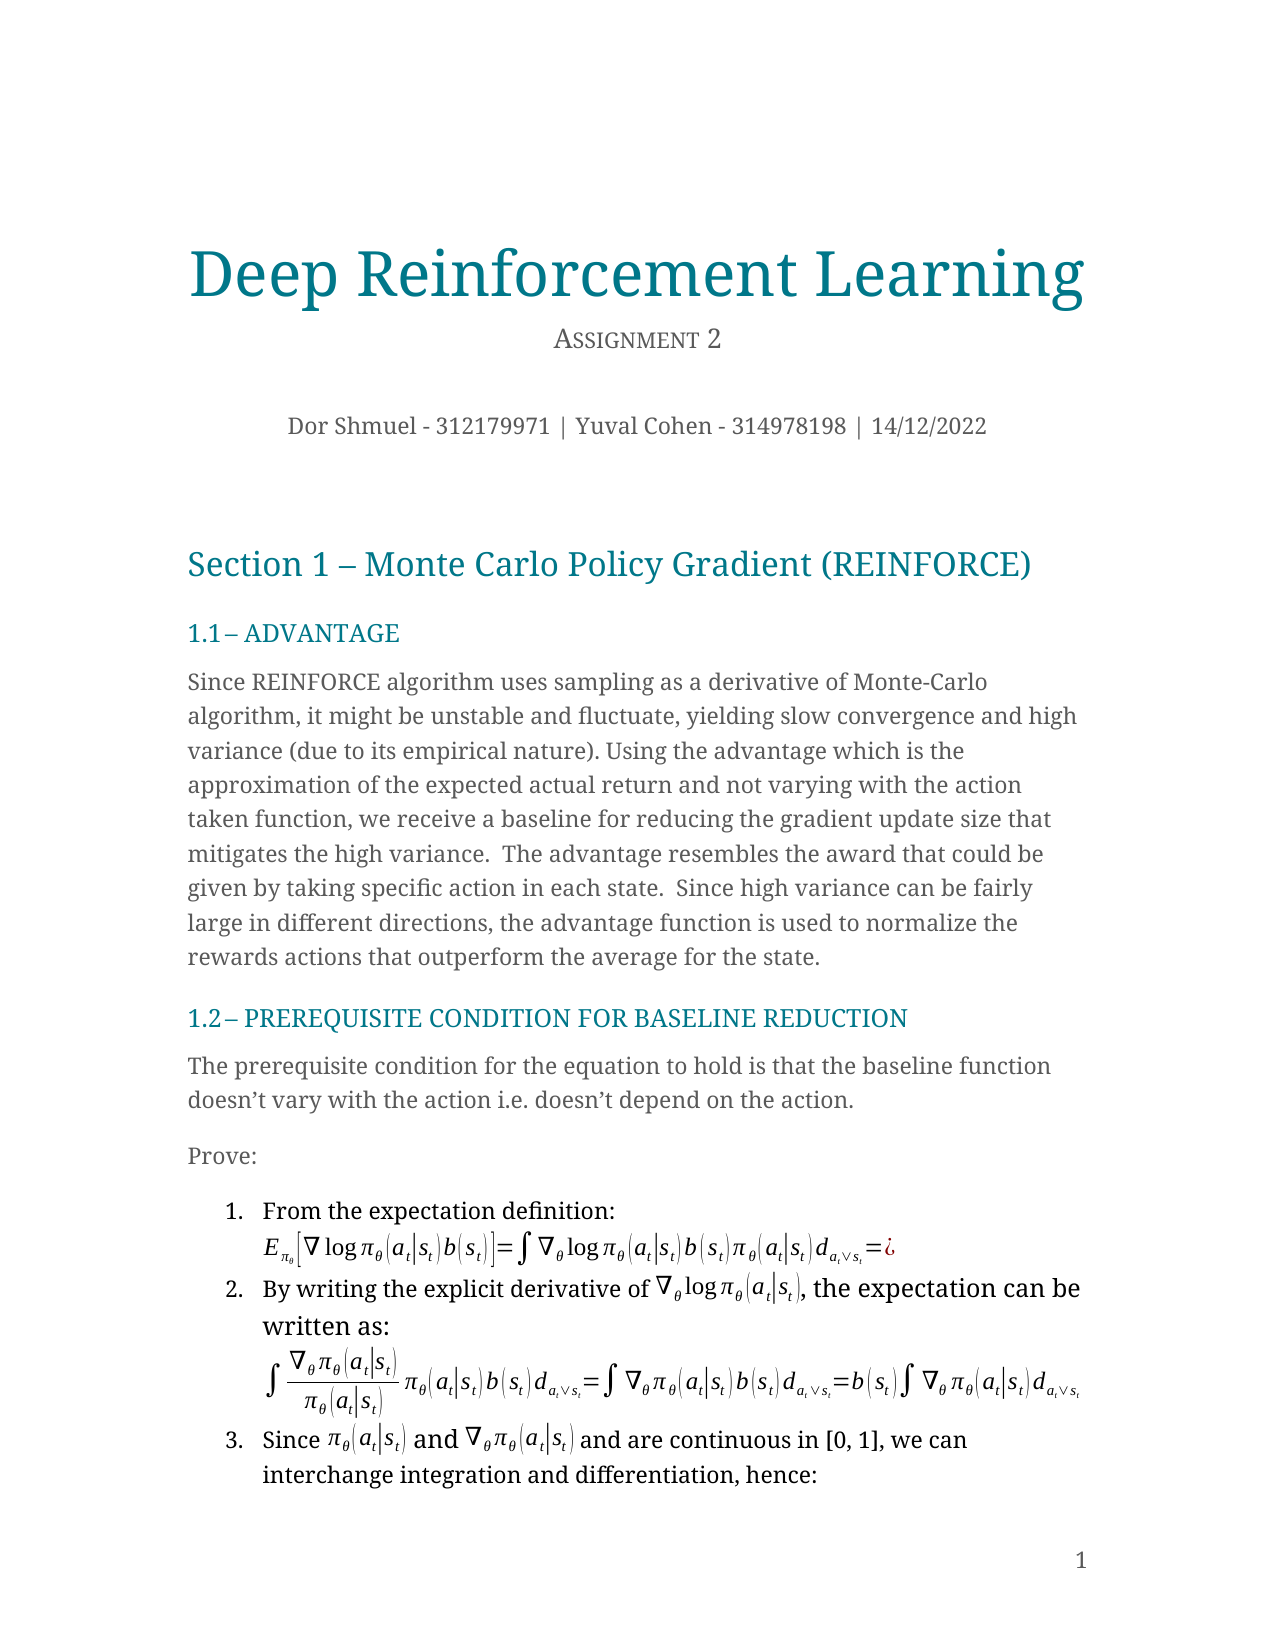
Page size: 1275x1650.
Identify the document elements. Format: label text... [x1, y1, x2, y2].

list By writing the explicit derivative of , the expectation can be written as: [225, 1271, 1087, 1343]
list Since and and are continuous in [0, 1], we can interchange integration and differentiation, hence: [225, 1421, 1087, 1491]
text Dor Shmuel - 312179971 | Yuval Cohen - 314978198 | 14/12/2022 [187, 410, 1087, 441]
subtitle – prerequisite condition for baseline reduction [187, 1000, 1087, 1034]
list From the expectation definition: [225, 1195, 1087, 1226]
subtitle – Advantage [187, 616, 1087, 650]
text The prerequisite condition for the equation to hold is that the baseline function doesn’t vary with the action i.e. doesn’t depend on the action. [187, 1050, 1087, 1116]
text Since REINFORCE algorithm uses sampling as a derivative of Monte-Carlo algorithm, it might be unstable and fluctuate, yielding slow convergence and high variance (due to its empirical nature). Using the advantage which is the approximation of the expected actual return and not varying with the action taken function, we receive a baseline for reducing the gradient update size that mitigates the high variance. The advantage resembles the award that could be given by taking specific action in each state. Since high variance can be fairly large in different directions, the advantage function is used to normalize the rewards actions that outperform the average for the state. [187, 666, 1087, 972]
subtitle Assignment 2 [187, 319, 1087, 356]
subtitle Section 1 – Monte Carlo Policy Gradient (REINFORCE) [187, 541, 1087, 586]
text Prove: [187, 1140, 1087, 1171]
title Deep Reinforcement Learning [187, 230, 1087, 315]
